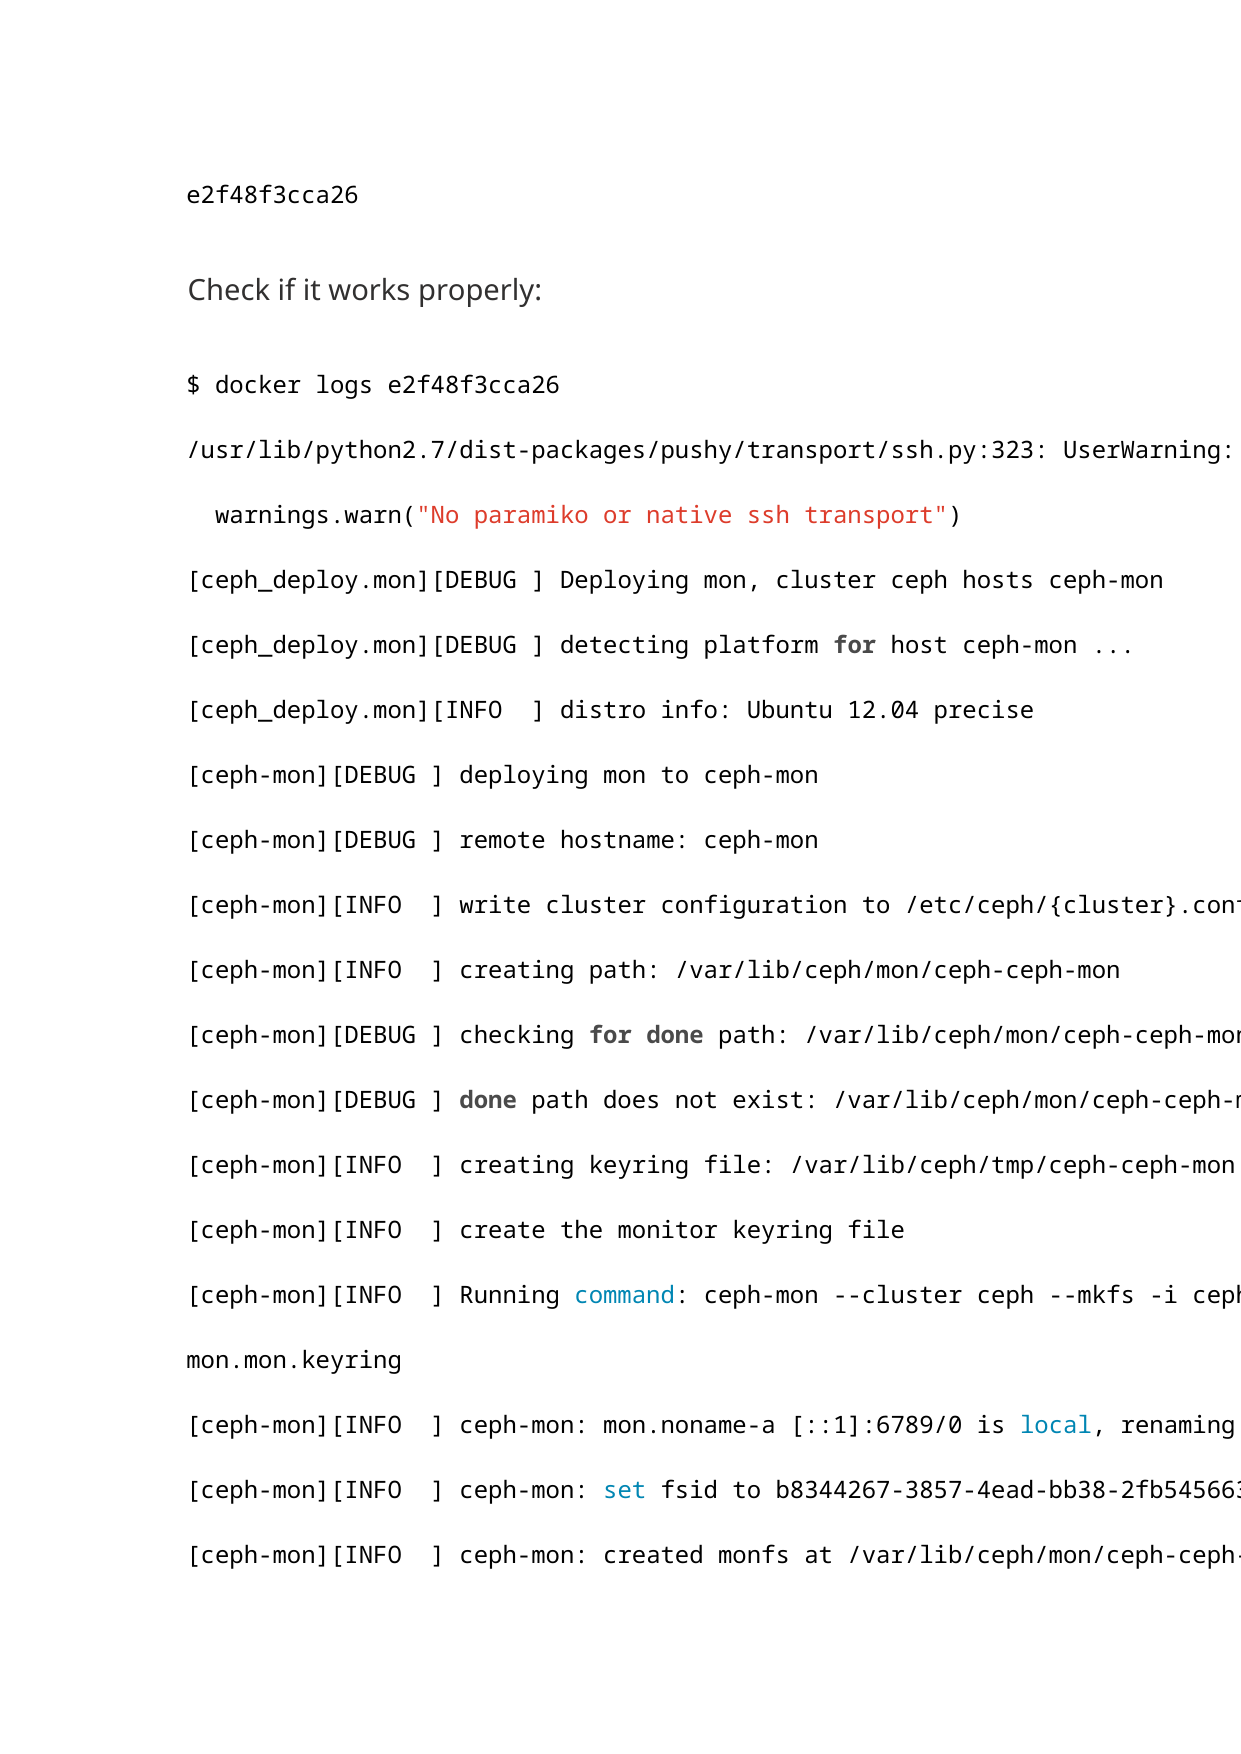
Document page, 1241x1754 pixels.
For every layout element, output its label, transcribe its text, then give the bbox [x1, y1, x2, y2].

text Check if it works properly: [187, 257, 1053, 322]
